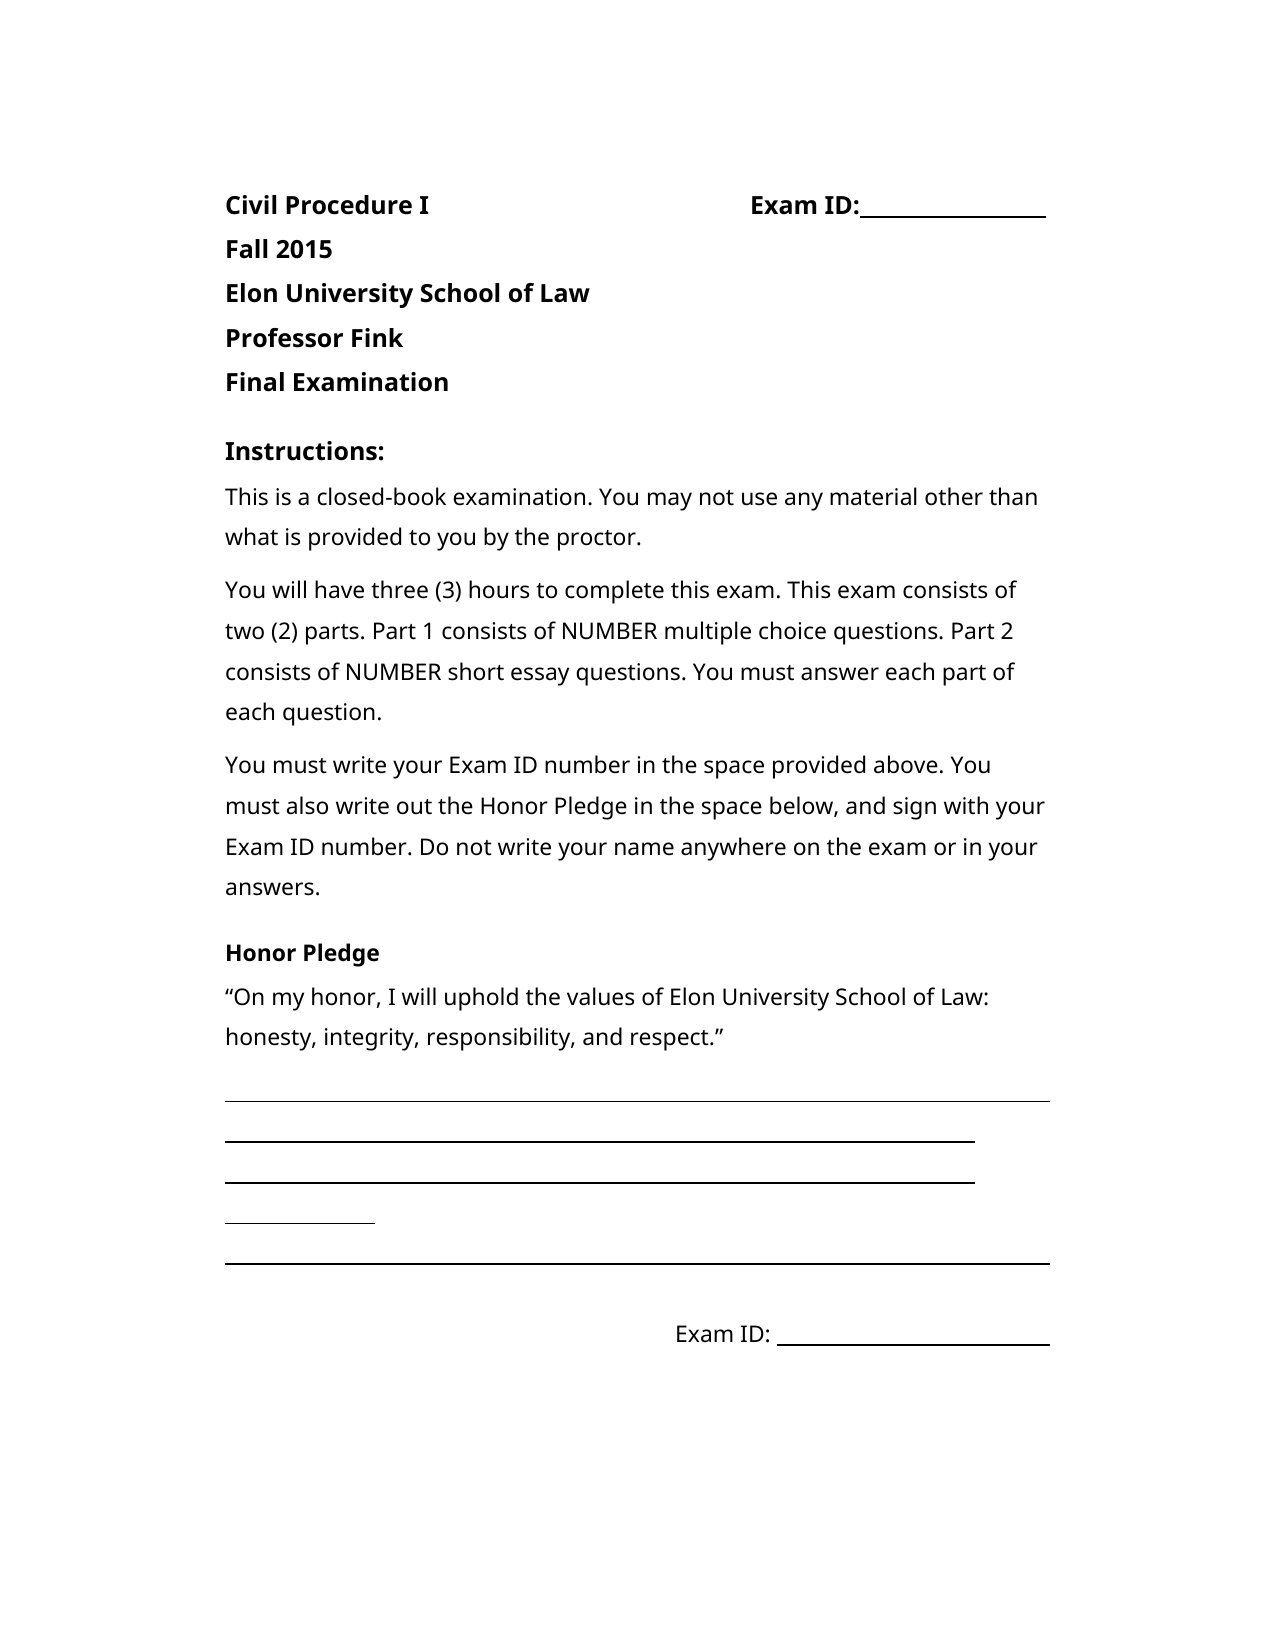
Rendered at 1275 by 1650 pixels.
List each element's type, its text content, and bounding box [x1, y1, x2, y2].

subtitle Honor Pledge [225, 937, 1050, 968]
text This is a closed-book examination. You may not use any material other than what is provided to you by the proctor. [225, 480, 1050, 552]
text “On my honor, I will uphold the values of Elon University School of Law: honesty, integrity, responsibility, and respect.” [225, 980, 1050, 1052]
subtitle Instructions: [225, 434, 1050, 468]
text Exam ID: [225, 1318, 1050, 1349]
subtitle Professor Fink [225, 320, 1050, 354]
subtitle Fall 2015 [225, 232, 1050, 266]
text You must write your Exam ID number in the space provided above. You must also write out the Honor Pledge in the space below, and sign with your Exam ID number. Do not write your name anywhere on the exam or in your answers. [225, 749, 1050, 902]
text You will have three (3) hours to complete this exam. This exam consists of two (2) parts. Part 1 consists of NUMBER multiple choice questions. Part 2 consists of NUMBER short essay questions. You must answer each part of each question. [225, 574, 1050, 727]
subtitle Civil Procedure I Exam ID: [225, 187, 1050, 222]
subtitle Elon University School of Law [225, 276, 1050, 310]
subtitle Final Examination [225, 364, 1050, 399]
